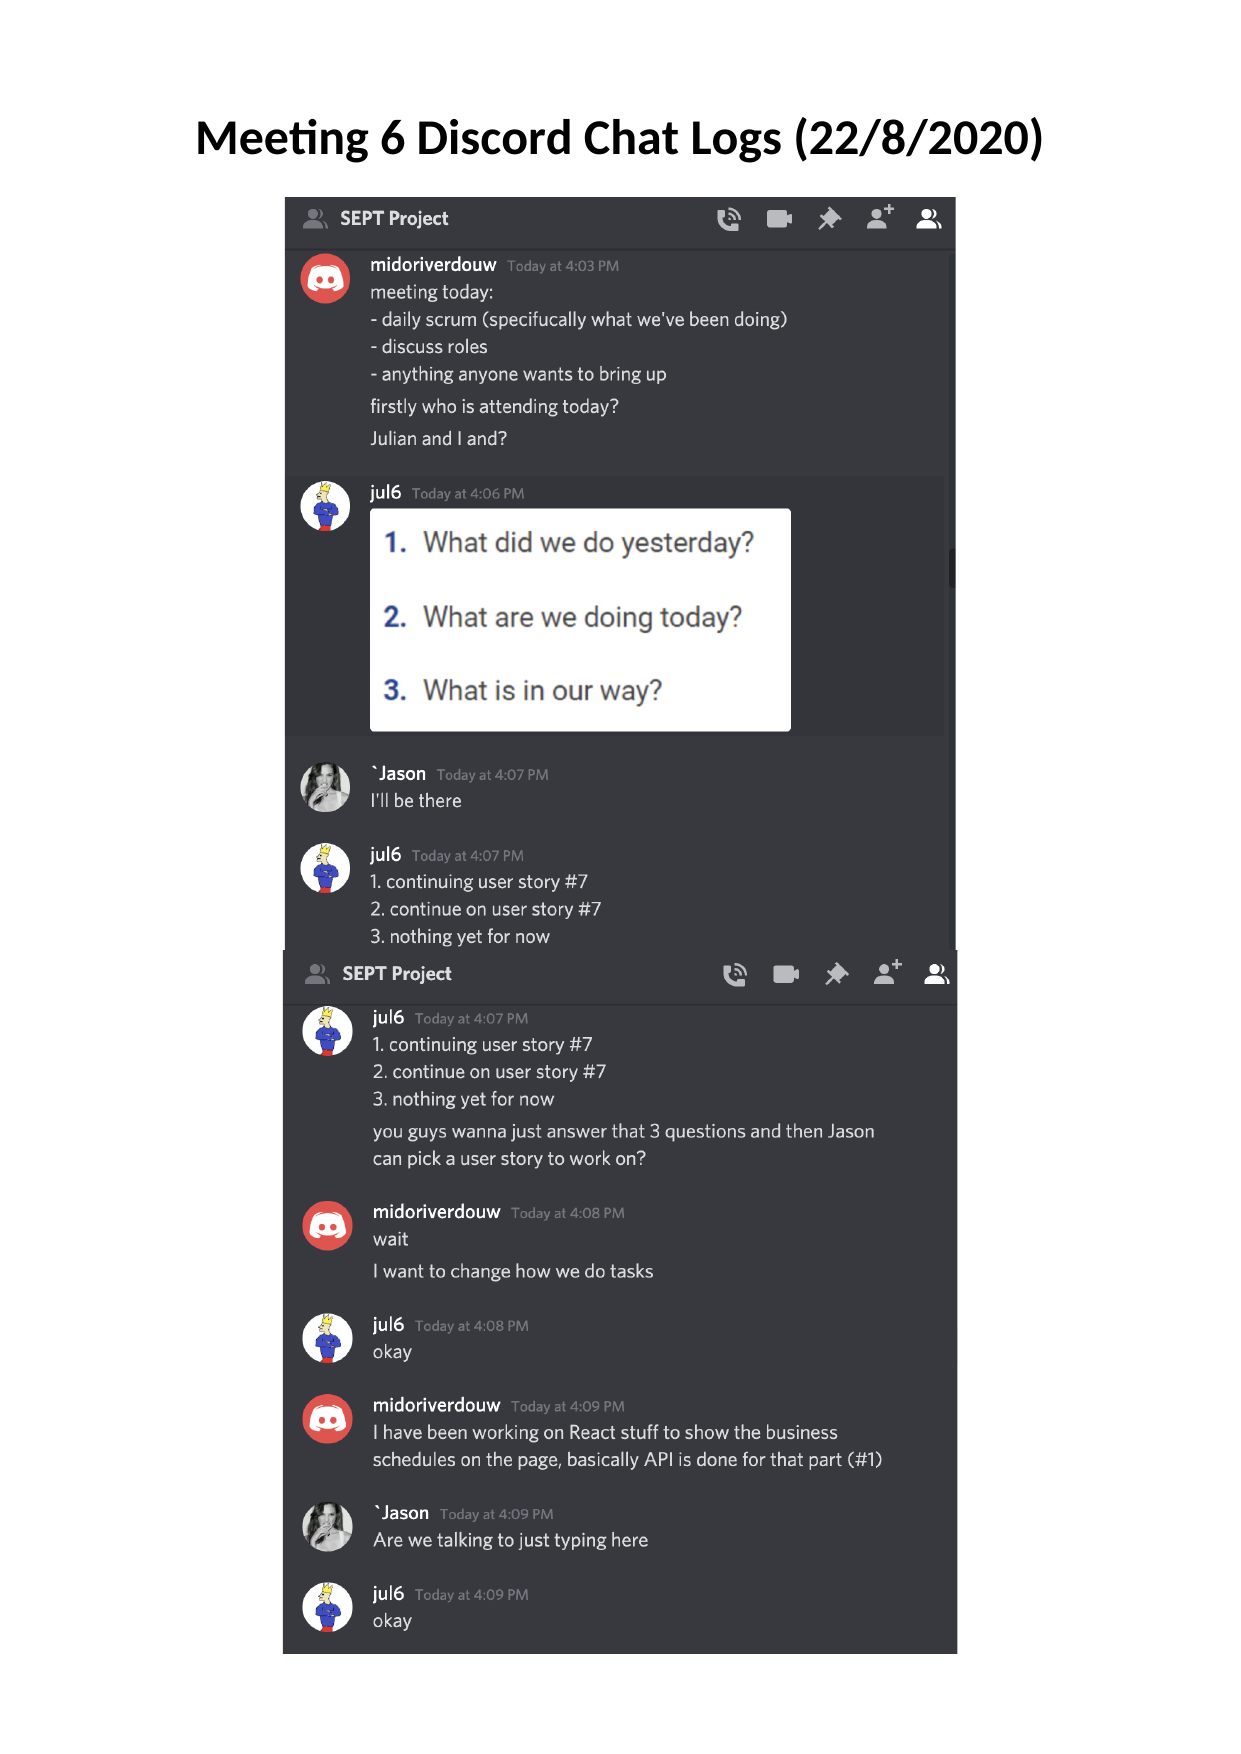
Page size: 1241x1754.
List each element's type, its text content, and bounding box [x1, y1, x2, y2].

picture [282, 197, 958, 1654]
text Meeting 6 Discord Chat Logs (22/8/2020) [75, 106, 1165, 167]
